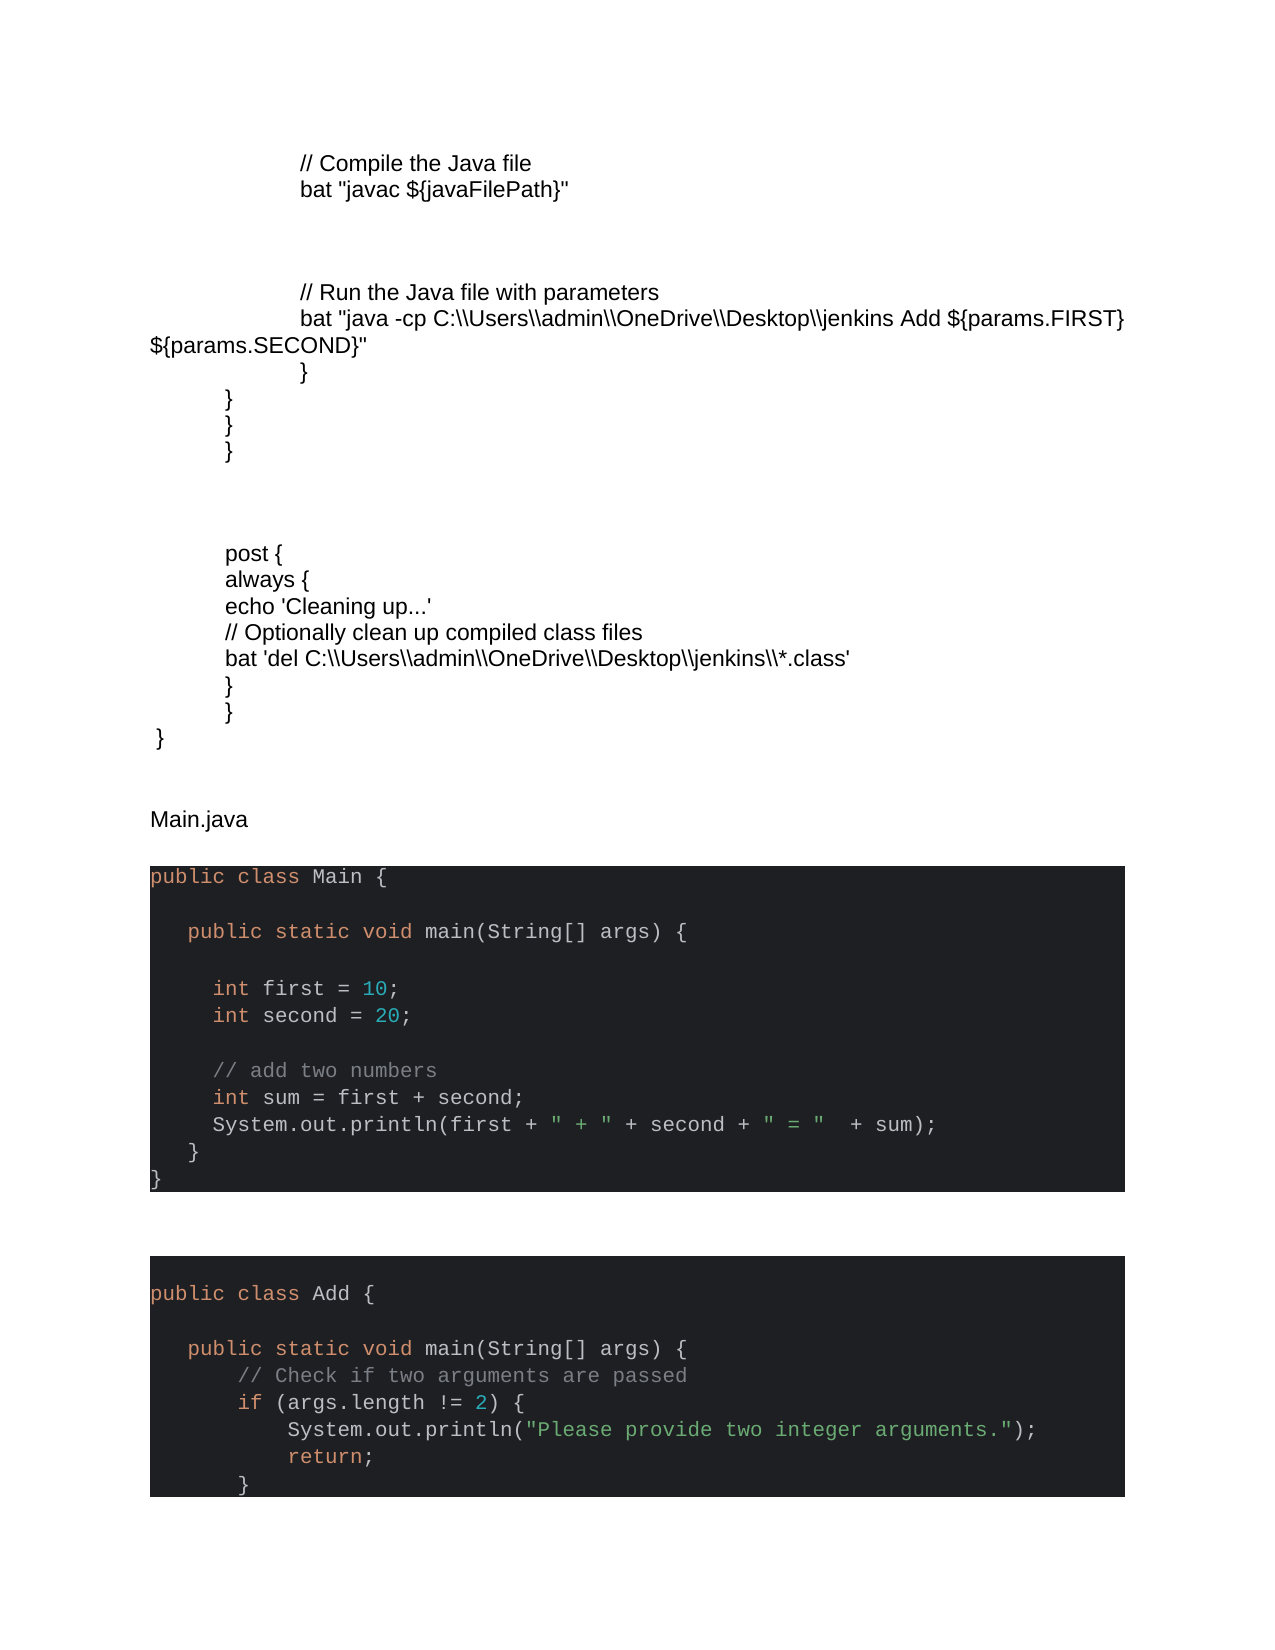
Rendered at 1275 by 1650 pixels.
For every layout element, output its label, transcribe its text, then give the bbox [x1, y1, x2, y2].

text // Compile the Java file bat "javac ${javaFilePath}" [150, 150, 1125, 203]
text System.out.println("Please provide two integer arguments."); [150, 1419, 1125, 1443]
text } [150, 1168, 1125, 1192]
text System.out.println(first + " + " + second + " = " + sum); [150, 1114, 1125, 1138]
text // add two numbers [150, 1060, 1125, 1083]
text int sum = first + second; [150, 1087, 1125, 1111]
text int second = 20; [150, 1005, 1125, 1029]
text int first = 10; [150, 978, 1125, 1002]
text // Check if two arguments are passed [150, 1365, 1125, 1388]
text } [150, 1141, 1125, 1165]
text Main.java [150, 806, 1125, 832]
text // Run the Java file with parameters bat "java -cp C:\\Users\\admin\\OneDrive\\Desktop\\jenkins Add ${params.FIRST} ${params.SECOND}" } } } } [150, 279, 1125, 463]
text } [150, 1473, 1125, 1497]
text if (args.length != 2) { [150, 1392, 1125, 1416]
text post { always { echo 'Cleaning up...' // Optionally clean up compiled class files bat 'del C:\\Users\\admin\\OneDrive\\Desktop\\jenkins\\*.class' } } } [150, 540, 1125, 751]
text public class Main { [150, 866, 1125, 890]
text public static void main(String[] args) { [150, 1338, 1125, 1361]
text public static void main(String[] args) { [150, 921, 1125, 944]
text return; [150, 1446, 1125, 1470]
text public class Add { [150, 1283, 1125, 1307]
